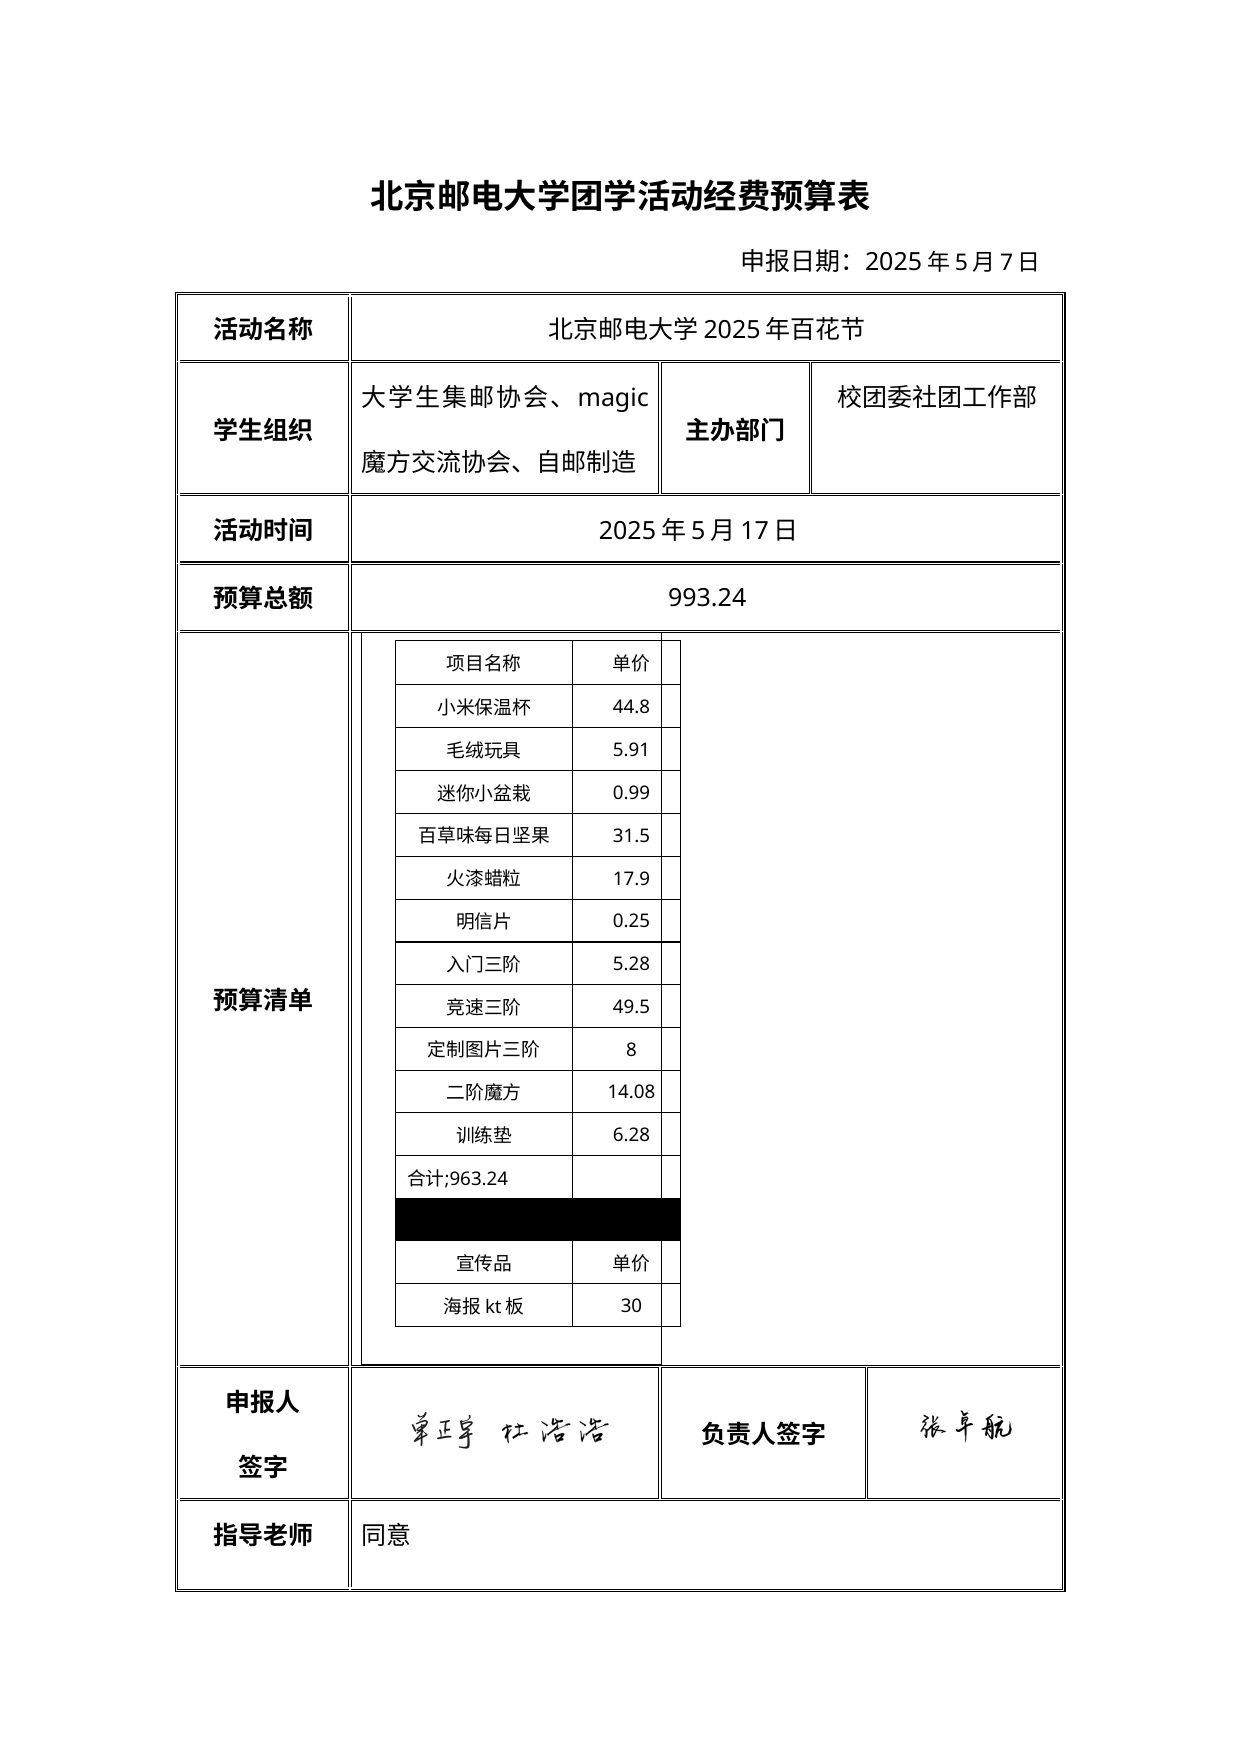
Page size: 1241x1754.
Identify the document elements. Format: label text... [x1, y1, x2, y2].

table_header 活动名称 [176, 293, 350, 360]
table_cell [352, 1368, 658, 1498]
picture [396, 1400, 612, 1459]
table_cell 指导老师 审批意见 [176, 1498, 350, 1589]
table_cell [868, 1365, 1062, 1498]
text 北京邮电大学团学活动经费预算表 [187, 162, 1053, 227]
table_cell 活动时间 [176, 493, 350, 561]
text 申报日期：2025年5月7日 [187, 227, 1040, 292]
table_cell 2025年5月17日 [350, 493, 1064, 561]
table_cell 预算清单 [178, 630, 348, 1365]
table_cell 校团委社团工作部 [810, 360, 1064, 493]
table_cell 负责人签字 [662, 1368, 865, 1498]
table_cell 大学生集邮协会、magic魔方交流协会、自邮制造 [352, 363, 658, 493]
table_cell 993.24 [352, 561, 1062, 629]
table_header 北京邮电大学2025年百花节 [350, 295, 1062, 360]
table_cell 学生组织 [176, 360, 350, 493]
table_cell 同意 [350, 1498, 1064, 1589]
table_cell 主办部门 [662, 363, 809, 493]
table_cell [352, 630, 1062, 1365]
table_cell 申报人 签字 [178, 1365, 348, 1498]
picture [905, 1400, 1025, 1454]
table_cell 预算总额 [178, 561, 348, 629]
